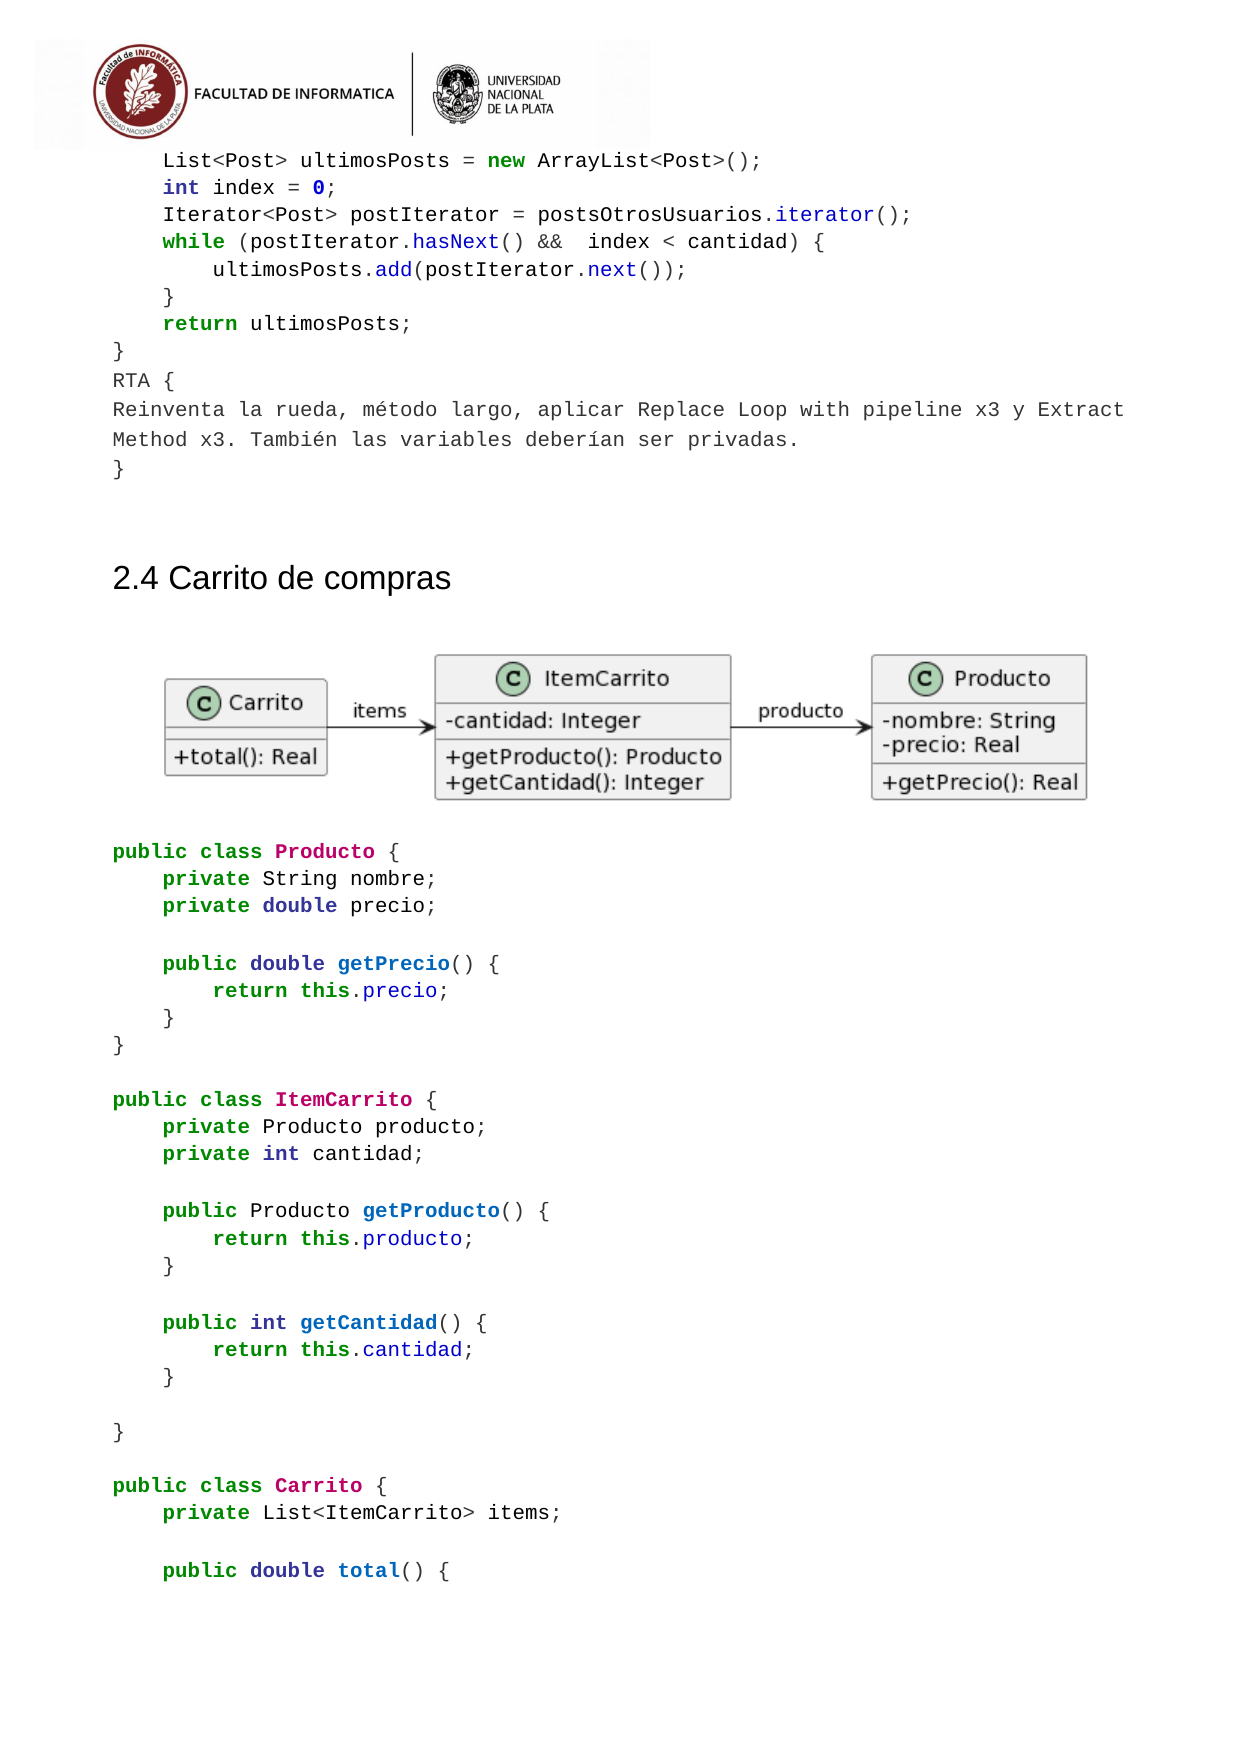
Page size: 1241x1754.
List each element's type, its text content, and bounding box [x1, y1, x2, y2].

picture [154, 644, 1095, 808]
text } [112, 286, 1137, 309]
text } [112, 1007, 1137, 1031]
text return ultimosPosts; [112, 313, 1137, 337]
text private double precio; [112, 895, 1137, 919]
picture [34, 39, 651, 150]
text } [112, 340, 1137, 364]
text public int getCantidad() { [112, 1312, 1137, 1336]
text return this.cantidad; [112, 1339, 1137, 1363]
text } [112, 1255, 1137, 1278]
text public double total() { [112, 1560, 1137, 1583]
text private Producto producto; [112, 1116, 1137, 1139]
text return this.producto; [112, 1227, 1137, 1251]
text ultimosPosts.add(postIterator.next()); [112, 259, 1137, 282]
text Iterator<Post> postIterator = postsOtrosUsuarios.iterator(); [112, 204, 1137, 228]
text public double getPrecio() { [112, 953, 1137, 976]
text } [112, 1421, 1137, 1444]
text private int cantidad; [112, 1143, 1137, 1167]
text public Producto getProducto() { [112, 1200, 1137, 1224]
text public class Producto { [112, 841, 1137, 864]
text private List<ItemCarrito> items; [112, 1502, 1137, 1526]
text int index = 0; [112, 177, 1137, 201]
subtitle 2.4 Carrito de compras [112, 558, 1137, 596]
text public class ItemCarrito { [112, 1088, 1137, 1112]
text RTA { Reinventa la rueda, método largo, aplicar Replace Loop with pipeline x3 y Extract Method x3. También las variables deberían ser privadas. } [112, 370, 1137, 482]
text return this.precio; [112, 980, 1137, 1003]
text } [112, 1366, 1137, 1390]
text } [112, 1034, 1137, 1058]
text List<Post> ultimosPosts = new ArrayList<Post>(); [112, 150, 1137, 174]
text while (postIterator.hasNext() && index < cantidad) { [112, 232, 1137, 255]
text private String nombre; [112, 868, 1137, 892]
text public class Carrito { [112, 1475, 1137, 1499]
